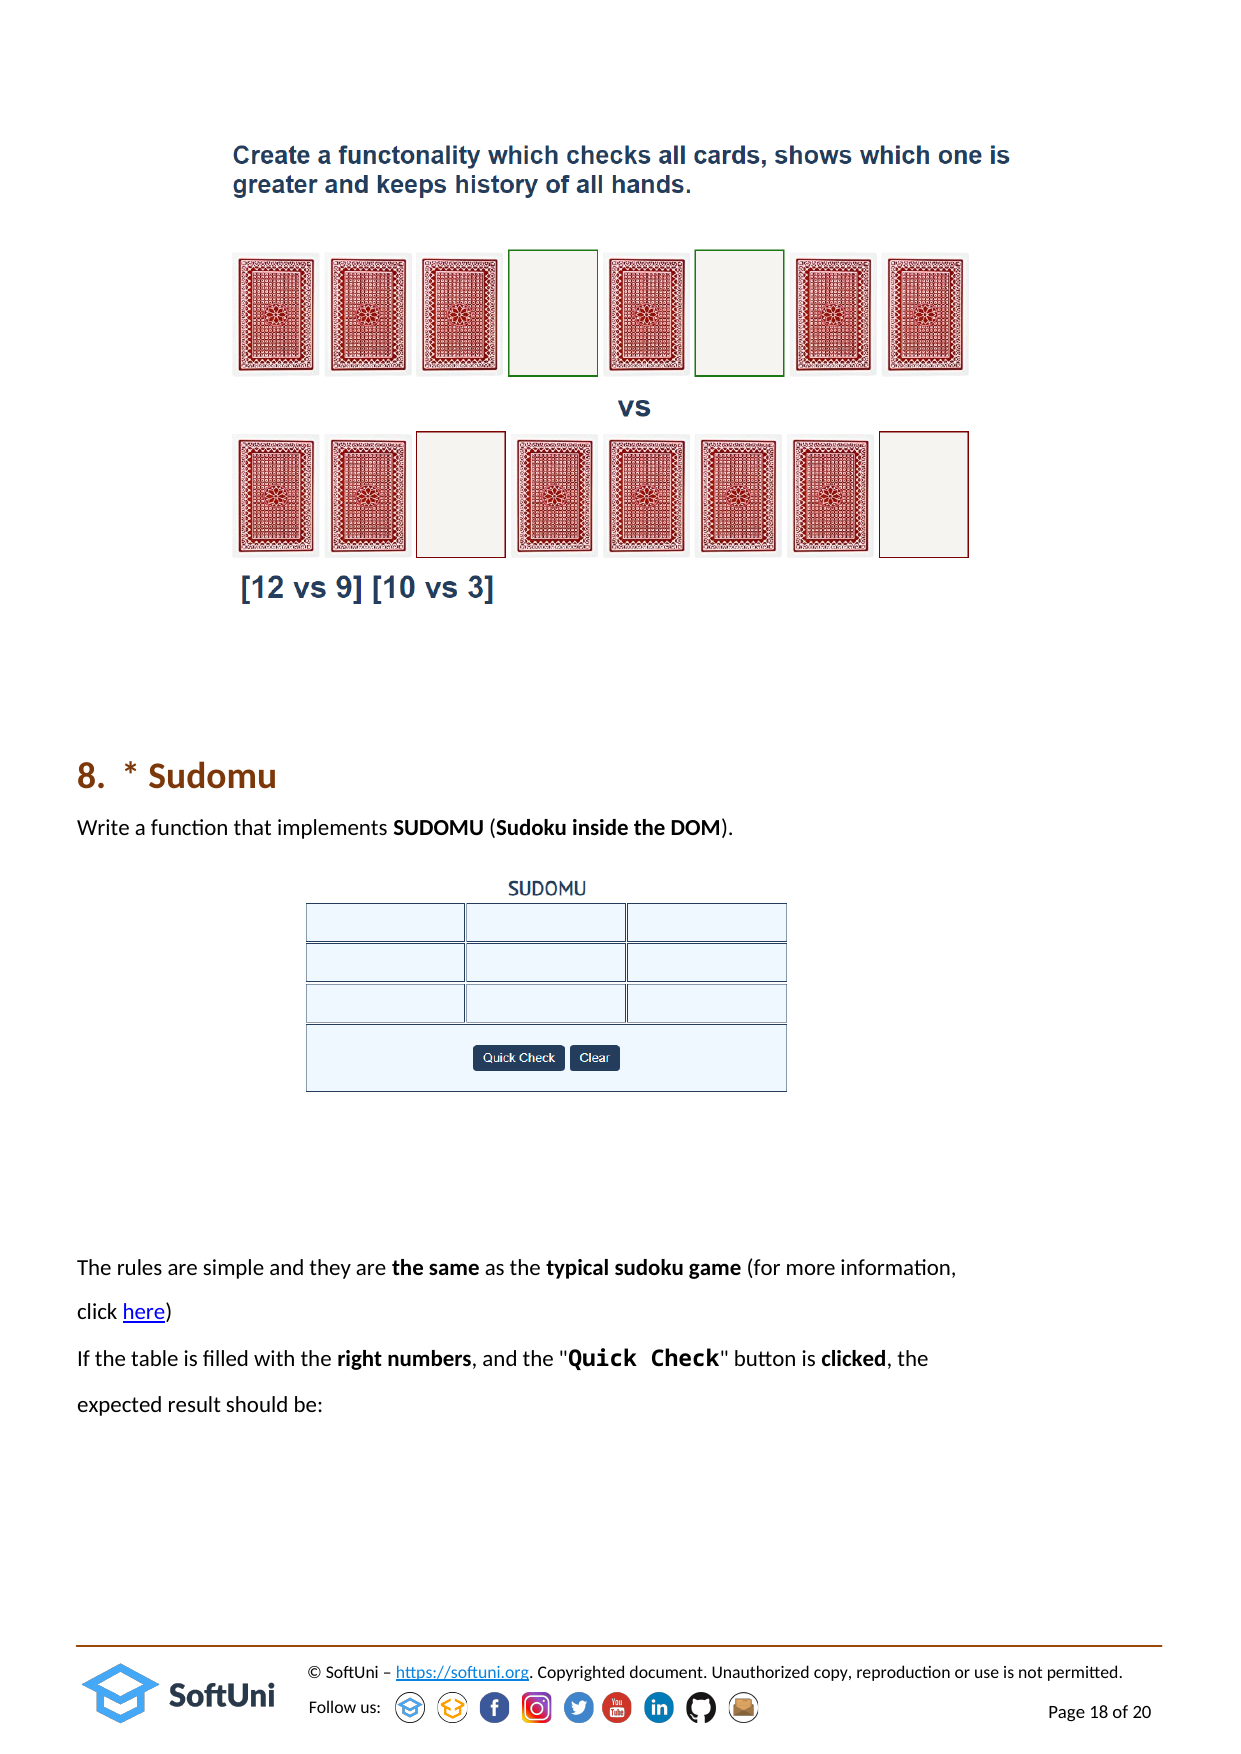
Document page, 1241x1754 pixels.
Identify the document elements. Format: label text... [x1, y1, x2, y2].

text Write a function that implements SUDOMU (Sudoku inside the DOM). [77, 813, 1163, 841]
picture [728, 1692, 759, 1723]
picture [602, 1692, 632, 1723]
picture [665, 1714, 674, 1723]
picture [479, 1692, 510, 1723]
picture [644, 1692, 653, 1701]
picture [130, 95, 1110, 680]
text The rules are simple and they are the same as the typical sudoku game (for more information, [77, 1253, 1163, 1281]
picture [665, 1692, 674, 1701]
picture [522, 1692, 552, 1723]
text click here) [77, 1297, 1163, 1325]
text If the table is filled with the right numbers, and the "Quick Check" button is clicked, the [77, 1342, 1163, 1373]
picture [75, 1658, 281, 1729]
picture [686, 1692, 716, 1723]
picture [644, 1714, 653, 1723]
picture [437, 1692, 468, 1723]
picture [76, 858, 1050, 1236]
picture [564, 1692, 594, 1723]
text expected result should be: [77, 1390, 1163, 1418]
subtitle * Sudomu [77, 752, 1163, 798]
picture [658, 1705, 667, 1714]
picture [395, 1692, 425, 1723]
